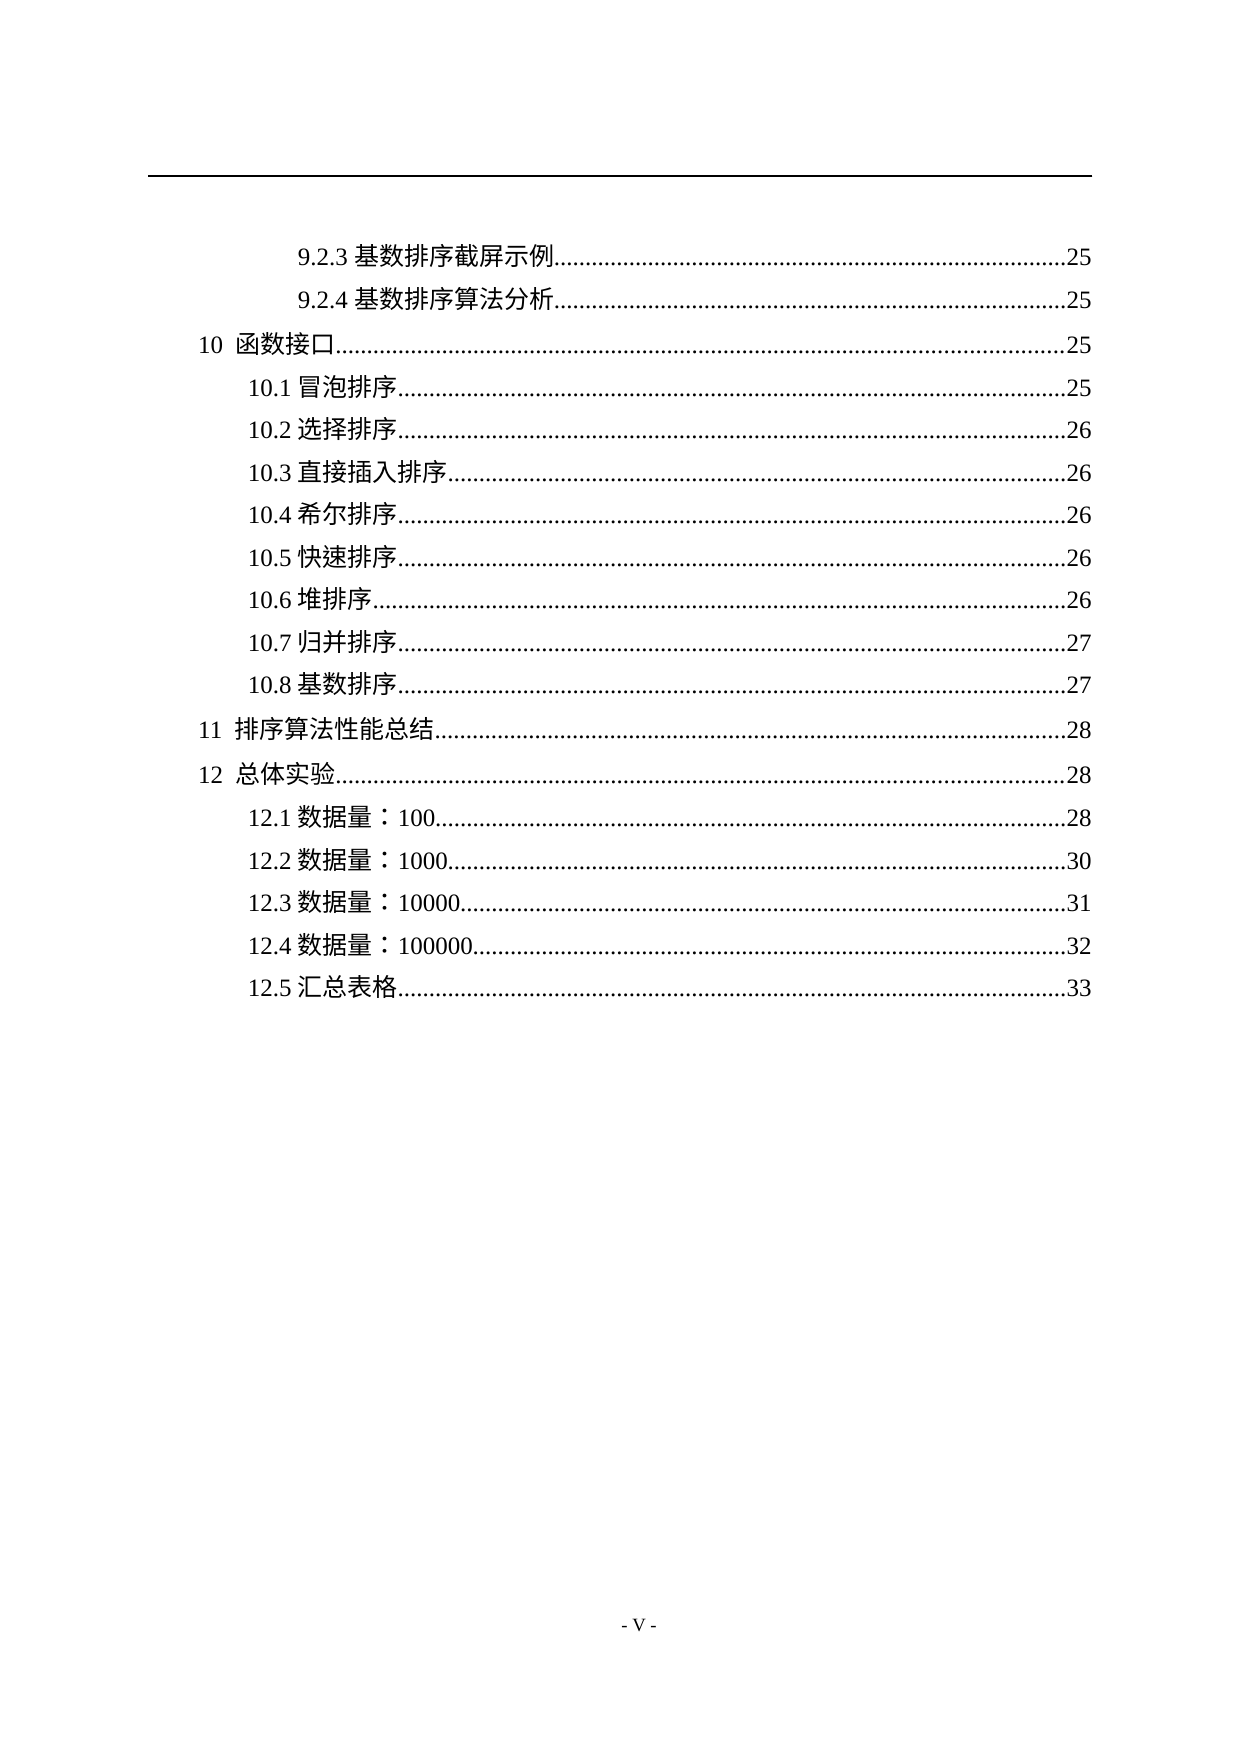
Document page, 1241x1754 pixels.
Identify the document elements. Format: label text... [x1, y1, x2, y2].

text 12.5 汇总表格 33 [198, 970, 1092, 1004]
text 10.4 希尔排序 26 [198, 497, 1092, 531]
text 10.5 快速排序 26 [198, 539, 1092, 573]
text 9.2.4 基数排序算法分析 25 [248, 282, 1092, 316]
text 10.7 归并排序 27 [198, 624, 1092, 658]
text 12.4 数据量：100000 32 [198, 927, 1092, 962]
text 10.1 冒泡排序 25 [198, 369, 1092, 403]
text 12.3 数据量：10000 31 [198, 885, 1092, 919]
text 10.2 选择排序 26 [198, 412, 1092, 446]
text 10.8 基数排序 27 [198, 667, 1092, 701]
text 11 排序算法性能总结 28 [198, 709, 1092, 746]
text 12.1 数据量：100 28 [198, 800, 1092, 834]
text 9.2.3 基数排序截屏示例 25 [248, 239, 1092, 273]
text 10 函数接口 25 [198, 324, 1092, 360]
text 12 总体实验 28 [198, 755, 1092, 791]
text 10.3 直接插入排序 26 [198, 454, 1092, 488]
text 12.2 数据量：1000 30 [198, 842, 1092, 877]
text 10.6 堆排序 26 [198, 582, 1092, 616]
